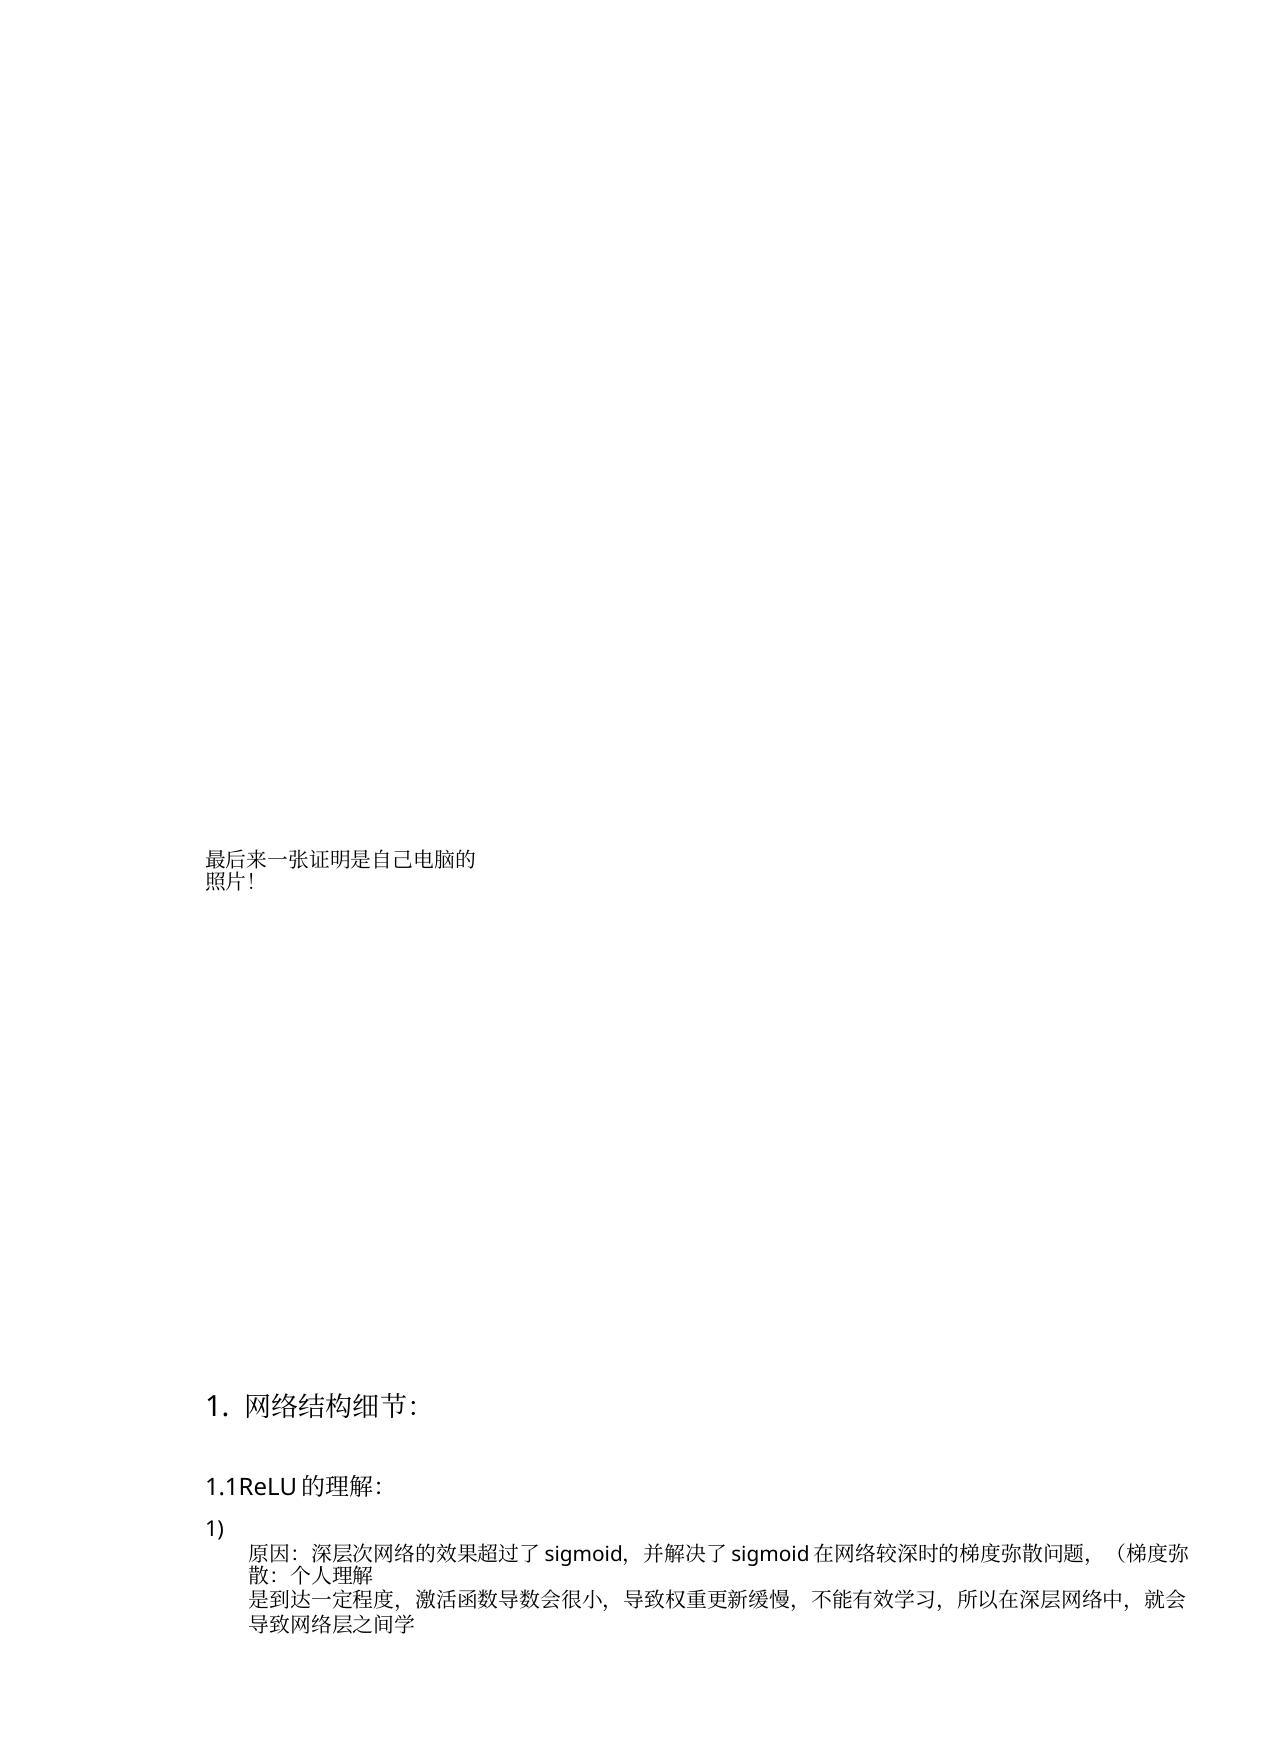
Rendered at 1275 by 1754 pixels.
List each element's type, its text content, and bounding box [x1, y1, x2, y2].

text 1. 网络结构细节： [205, 1392, 432, 1423]
text 原因：深层次网络的效果超过了sigmoid，并解决了sigmoid在网络较深时的梯度弥散问题，（梯度弥散：个人理解 [248, 1544, 1189, 1587]
text 最后来一张证明是自己电脑的照片！ [205, 850, 495, 894]
text 是到达一定程度，激活函数导数会很小，导致权重更新缓慢，不能有效学习，所以在深层网络中，就会导致网络层之间学 [248, 1587, 1189, 1637]
text 1) [205, 1518, 257, 1541]
text 1.1ReLU的理解： [205, 1475, 405, 1500]
